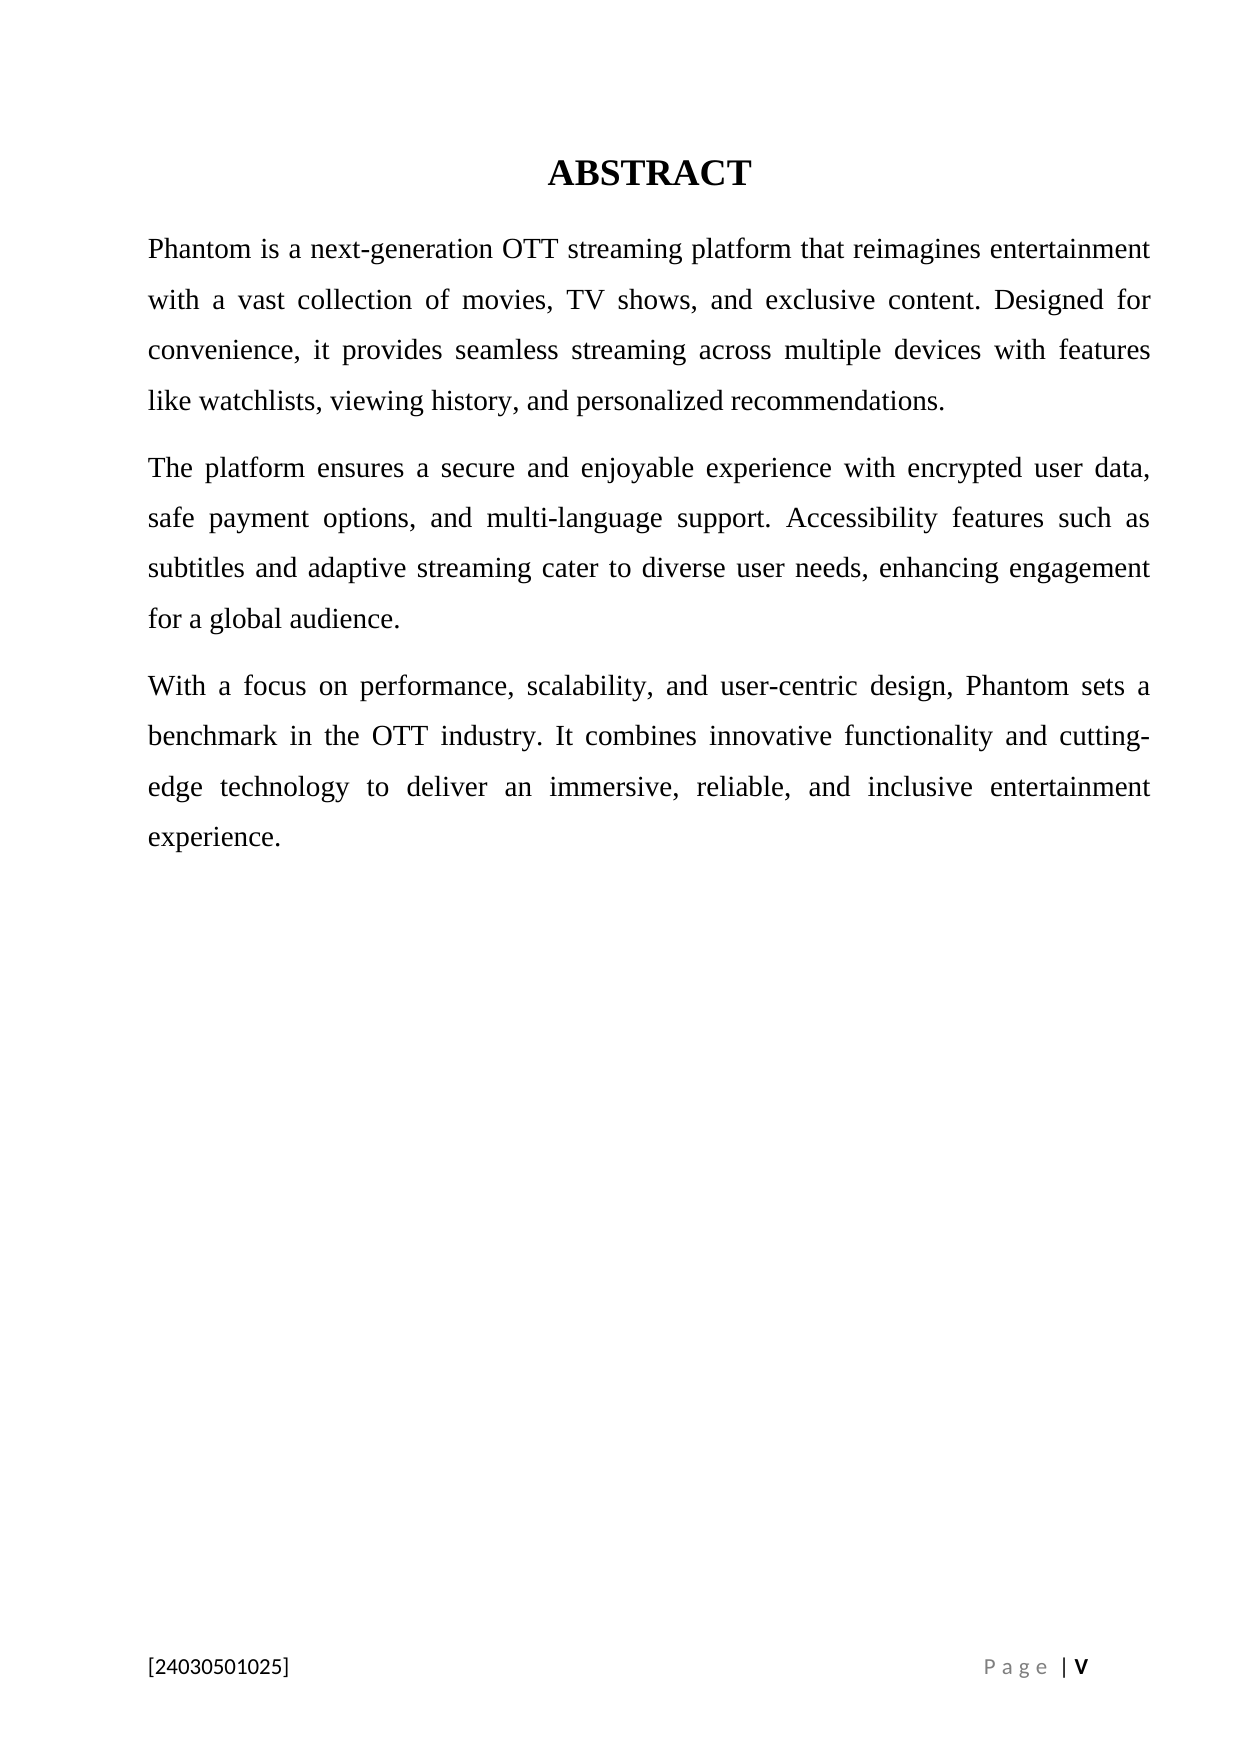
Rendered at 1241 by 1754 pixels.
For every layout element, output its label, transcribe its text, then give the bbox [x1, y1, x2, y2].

text With a focus on performance, scalability, and user-centric design, Phantom sets a benchmark in the OTT industry. It combines innovative functionality and cutting-edge technology to deliver an immersive, reliable, and inclusive entertainment experience. [148, 668, 1152, 853]
text Phantom is a next-generation OTT streaming platform that reimagines entertainment with a vast collection of movies, TV shows, and exclusive content. Designed for convenience, it provides seamless streaming across multiple devices with features like watchlists, viewing history, and personalized recommendations. [148, 232, 1152, 416]
text The platform ensures a secure and enjoyable experience with encrypted user data, safe payment options, and multi-language support. Accessibility features such as subtitles and adaptive streaming cater to diverse user needs, enhancing engagement for a global audience. [148, 450, 1152, 634]
text ABSTRACT [148, 150, 1152, 193]
